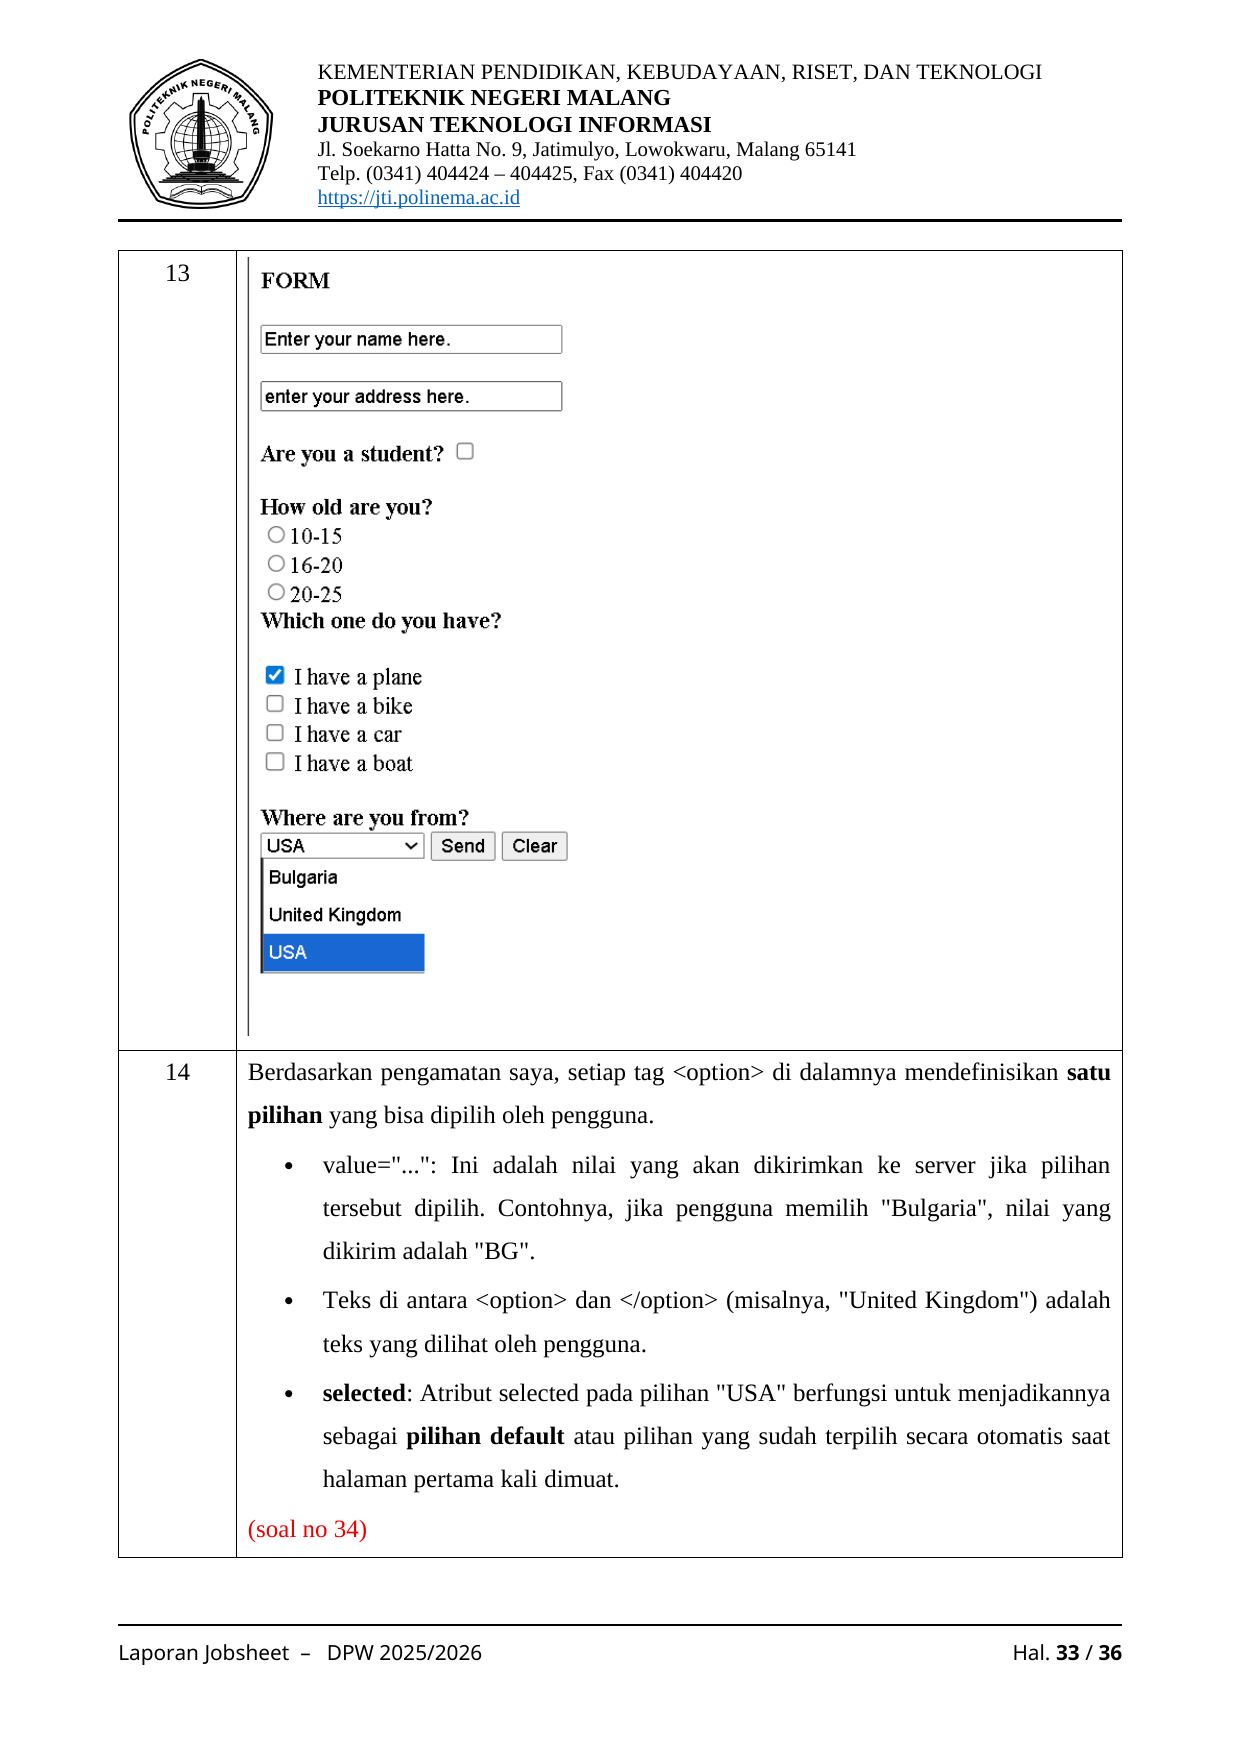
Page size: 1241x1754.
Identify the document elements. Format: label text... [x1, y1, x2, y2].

picture [247, 257, 718, 1036]
table_cell 13 [119, 251, 236, 1050]
table_cell [237, 251, 1122, 1050]
picture [129, 59, 275, 209]
table_cell Berdasarkan pengamatan saya, setiap tag <option> di dalamnya mendefinisikan satu pilihan yang bisa dipilih oleh pengguna. value="...": Ini adalah nilai yang akan dikirimkan ke server jika pilihan tersebut dipilih. Contohnya, jika pengguna memilih "Bulgaria", nilai yang dikirim adalah "BG". Teks di antara <option> dan </option> (misalnya, "United Kingdom") adalah teks yang dilihat oleh pengguna. selected: Atribut selected pada pilihan "USA" berfungsi untuk menjadikannya sebagai pilihan default atau pilihan yang sudah terpilih secara otomatis saat halaman pertama kali dimuat. (soal no 34) [237, 1051, 1122, 1557]
table_cell 14 [119, 1051, 236, 1557]
